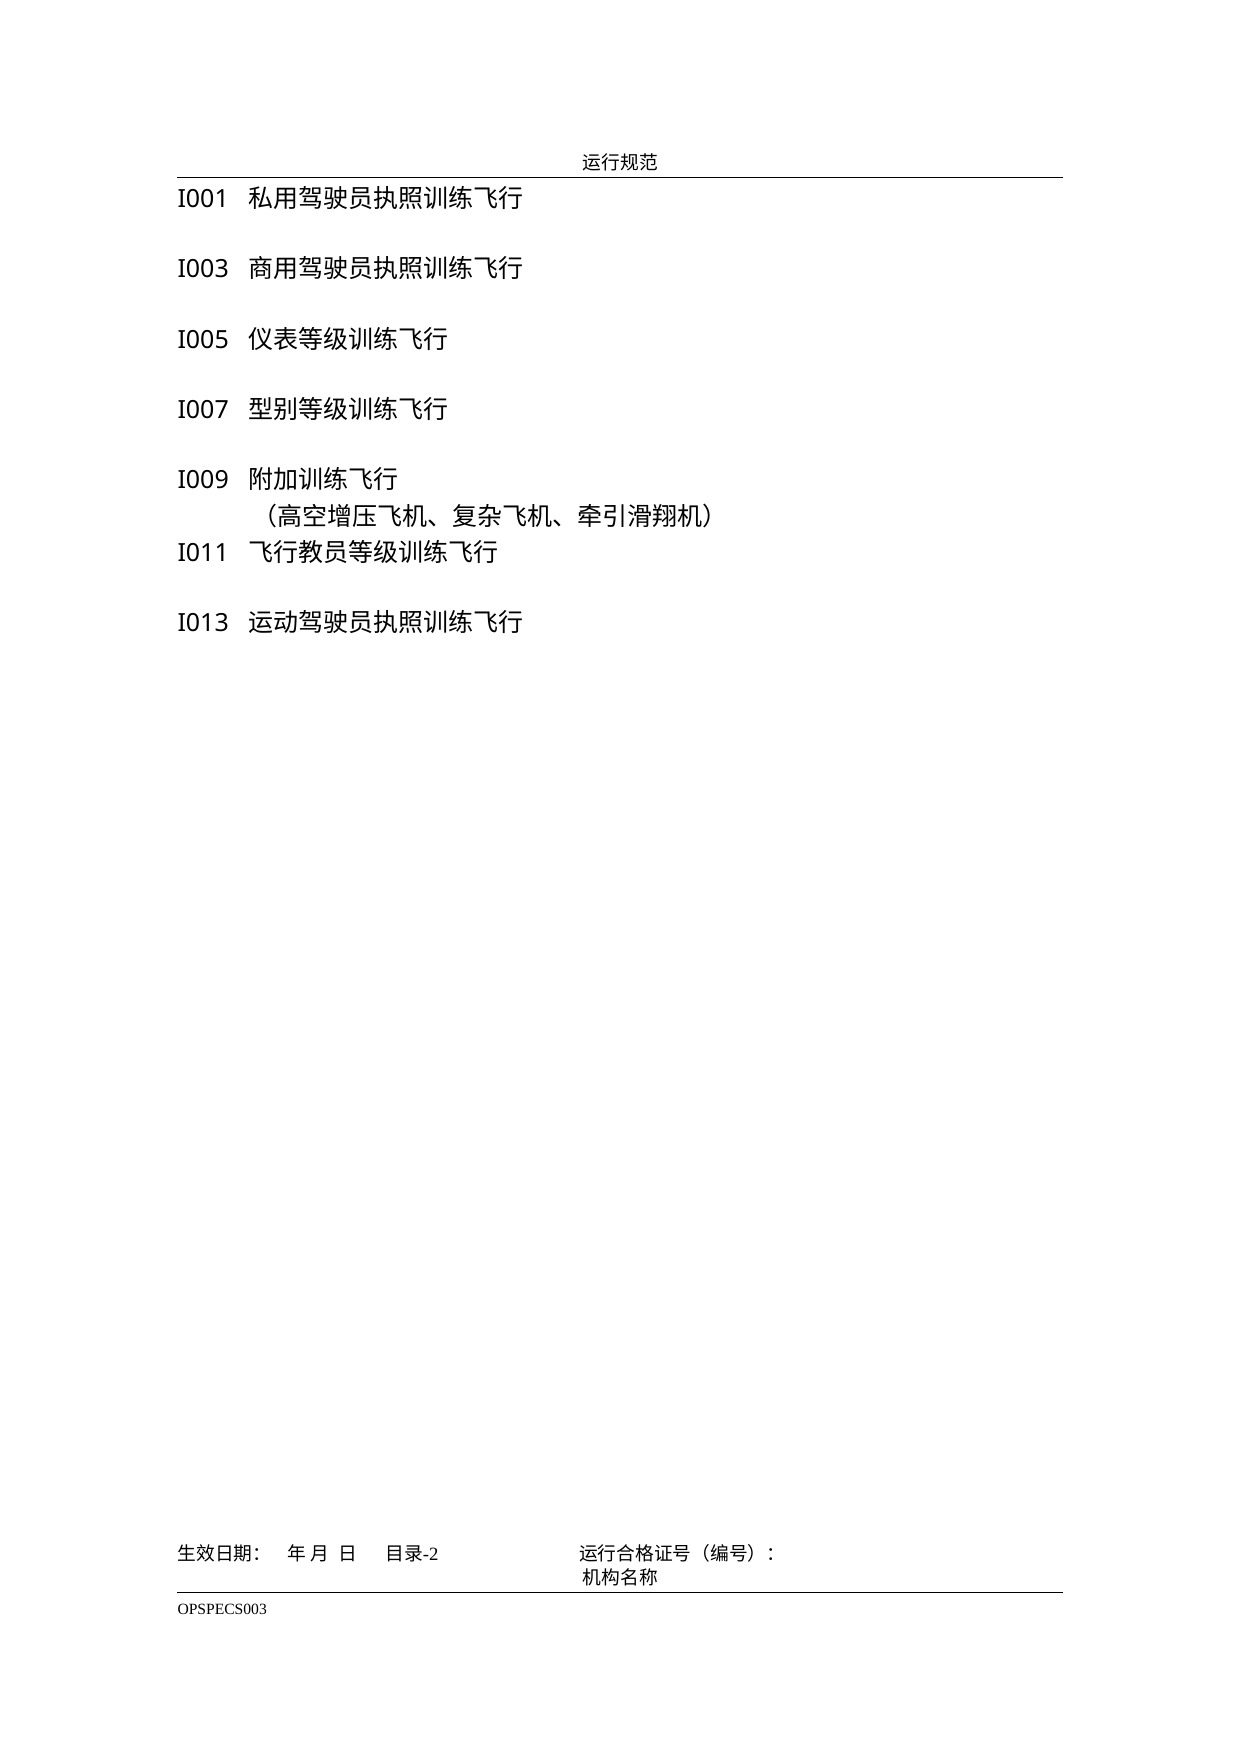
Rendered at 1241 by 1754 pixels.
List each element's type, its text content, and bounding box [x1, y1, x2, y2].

text I013 运动驾驶员执照训练飞行 [177, 603, 1063, 639]
text I009 附加训练飞行 [177, 460, 1063, 496]
text I011 飞行教员等级训练飞行 [177, 532, 1063, 568]
text （高空增压飞机、复杂飞机、牵引滑翔机） [177, 496, 1063, 532]
text I007 型别等级训练飞行 [177, 389, 1063, 426]
text I005 仪表等级训练飞行 [177, 319, 1063, 355]
text I001 私用驾驶员执照训练飞行 [177, 178, 1063, 215]
text I003 商用驾驶员执照训练飞行 [177, 249, 1063, 285]
